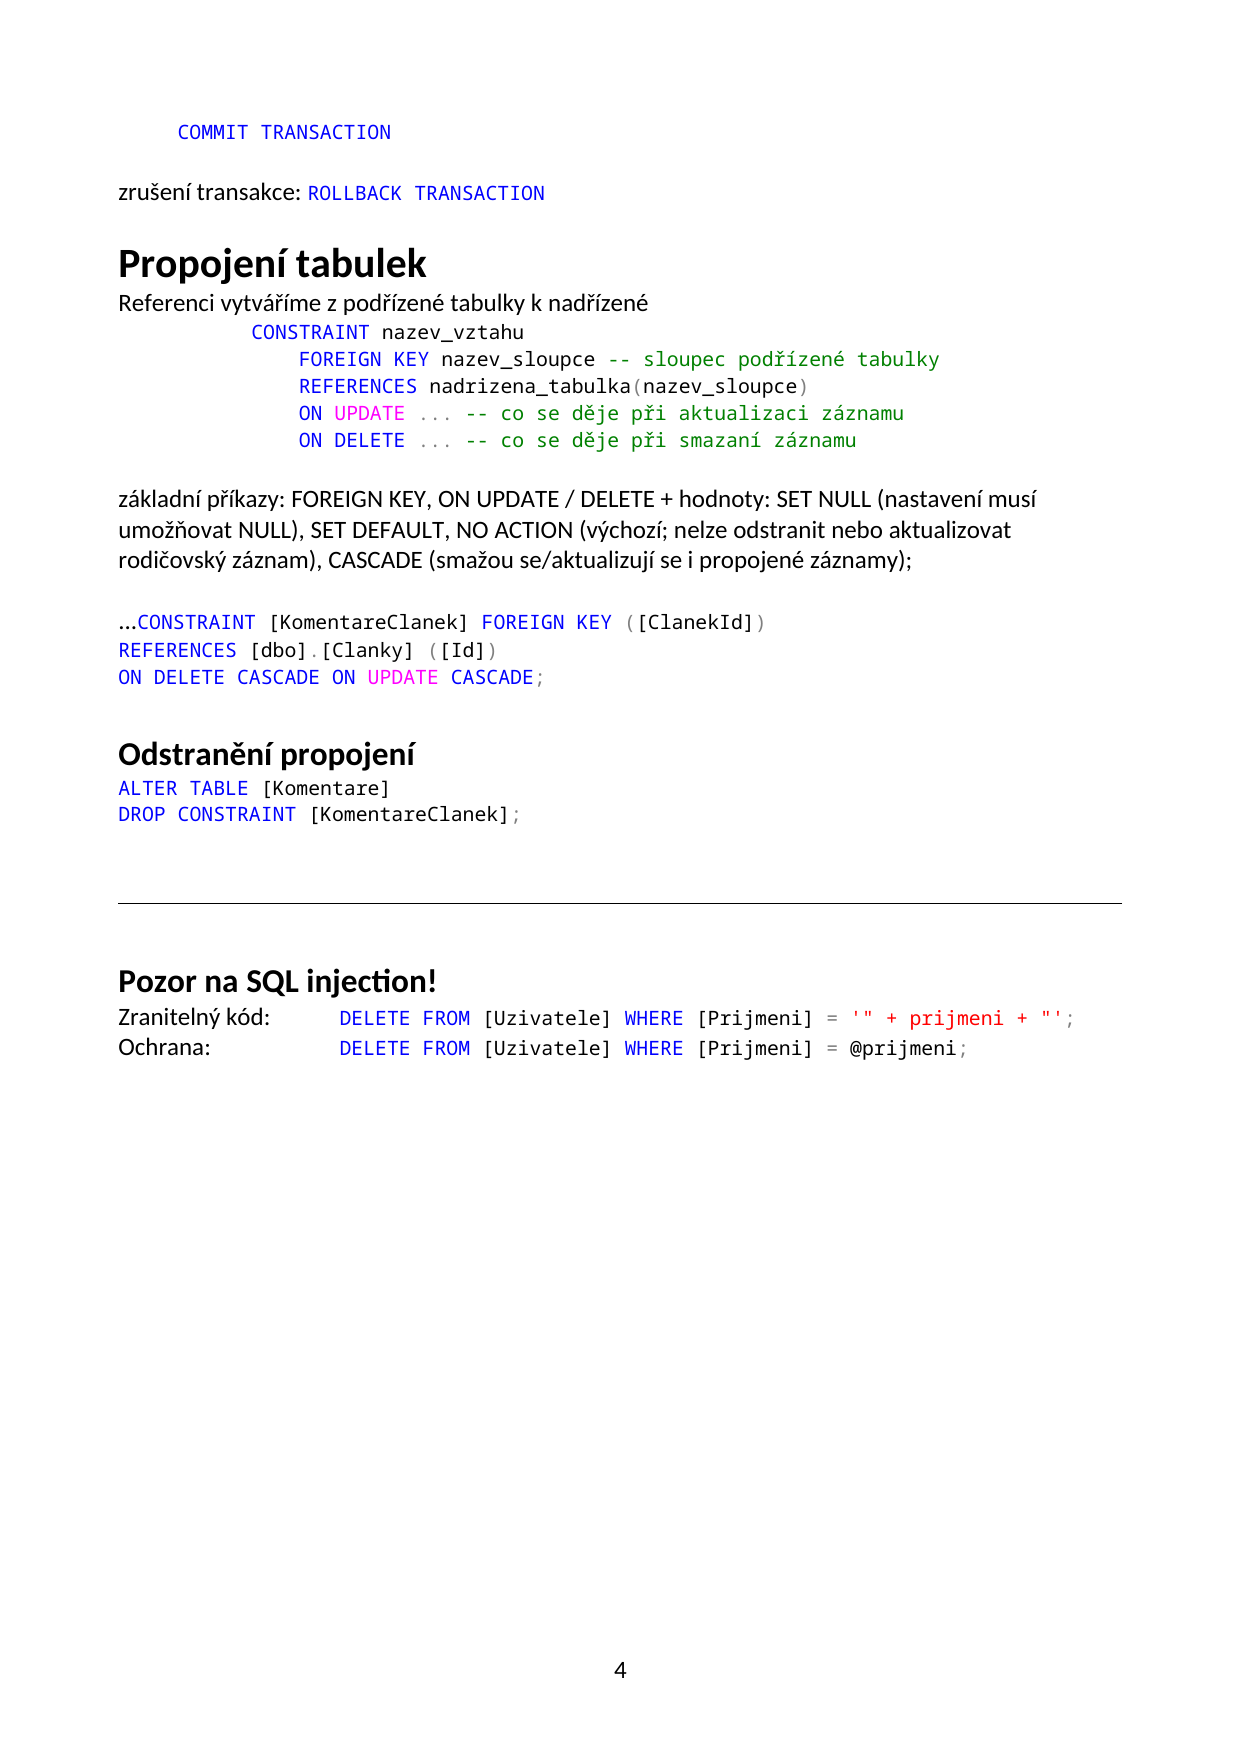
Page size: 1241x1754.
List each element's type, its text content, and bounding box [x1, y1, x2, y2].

text Ochrana: DELETE FROM [Uzivatele] WHERE [Prijmeni] = @prijmeni; [118, 1031, 1122, 1062]
text CONSTRAINT nazev_vztahu [251, 318, 1122, 345]
text COMMIT TRANSACTION [177, 118, 1122, 145]
subtitle Odstranění propojení [118, 733, 1122, 774]
text Referenci vytváříme z podřízené tabulky k nadřízené [118, 287, 1122, 318]
text ON DELETE ... -- co se děje při smazaní záznamu [251, 426, 1122, 453]
text ON UPDATE ... -- co se děje při aktualizaci záznamu [251, 399, 1122, 426]
subtitle Pozor na SQL injection! [118, 960, 1122, 1001]
text ON DELETE CASCADE ON UPDATE CASCADE; [118, 663, 1122, 690]
text zrušení transakce: ROLLBACK TRANSACTION [118, 176, 1122, 206]
text DROP CONSTRAINT [KomentareClanek]; [118, 801, 1122, 828]
text ...CONSTRAINT [KomentareClanek] FOREIGN KEY ([ClanekId]) [118, 606, 1122, 636]
text Zranitelný kód: DELETE FROM [Uzivatele] WHERE [Prijmeni] = '" + prijmeni + "'; [118, 1001, 1122, 1031]
text základní příkazy: FOREIGN KEY, ON UPDATE / DELETE + hodnoty: SET NULL (nastavení musí umožňovat NULL), SET DEFAULT, NO ACTION (výchozí; nelze odstranit nebo aktualizovat rodičovský záznam), CASCADE (smažou se/aktualizují se i propojené záznamy); [118, 483, 1122, 575]
text ALTER TABLE [Komentare] [118, 774, 1122, 801]
subtitle Propojení tabulek [118, 237, 1122, 287]
text REFERENCES nadrizena_tabulka(nazev_sloupce) [251, 372, 1122, 399]
text FOREIGN KEY nazev_sloupce -- sloupec podřízené tabulky [251, 345, 1122, 372]
text REFERENCES [dbo].[Clanky] ([Id]) [118, 636, 1122, 663]
